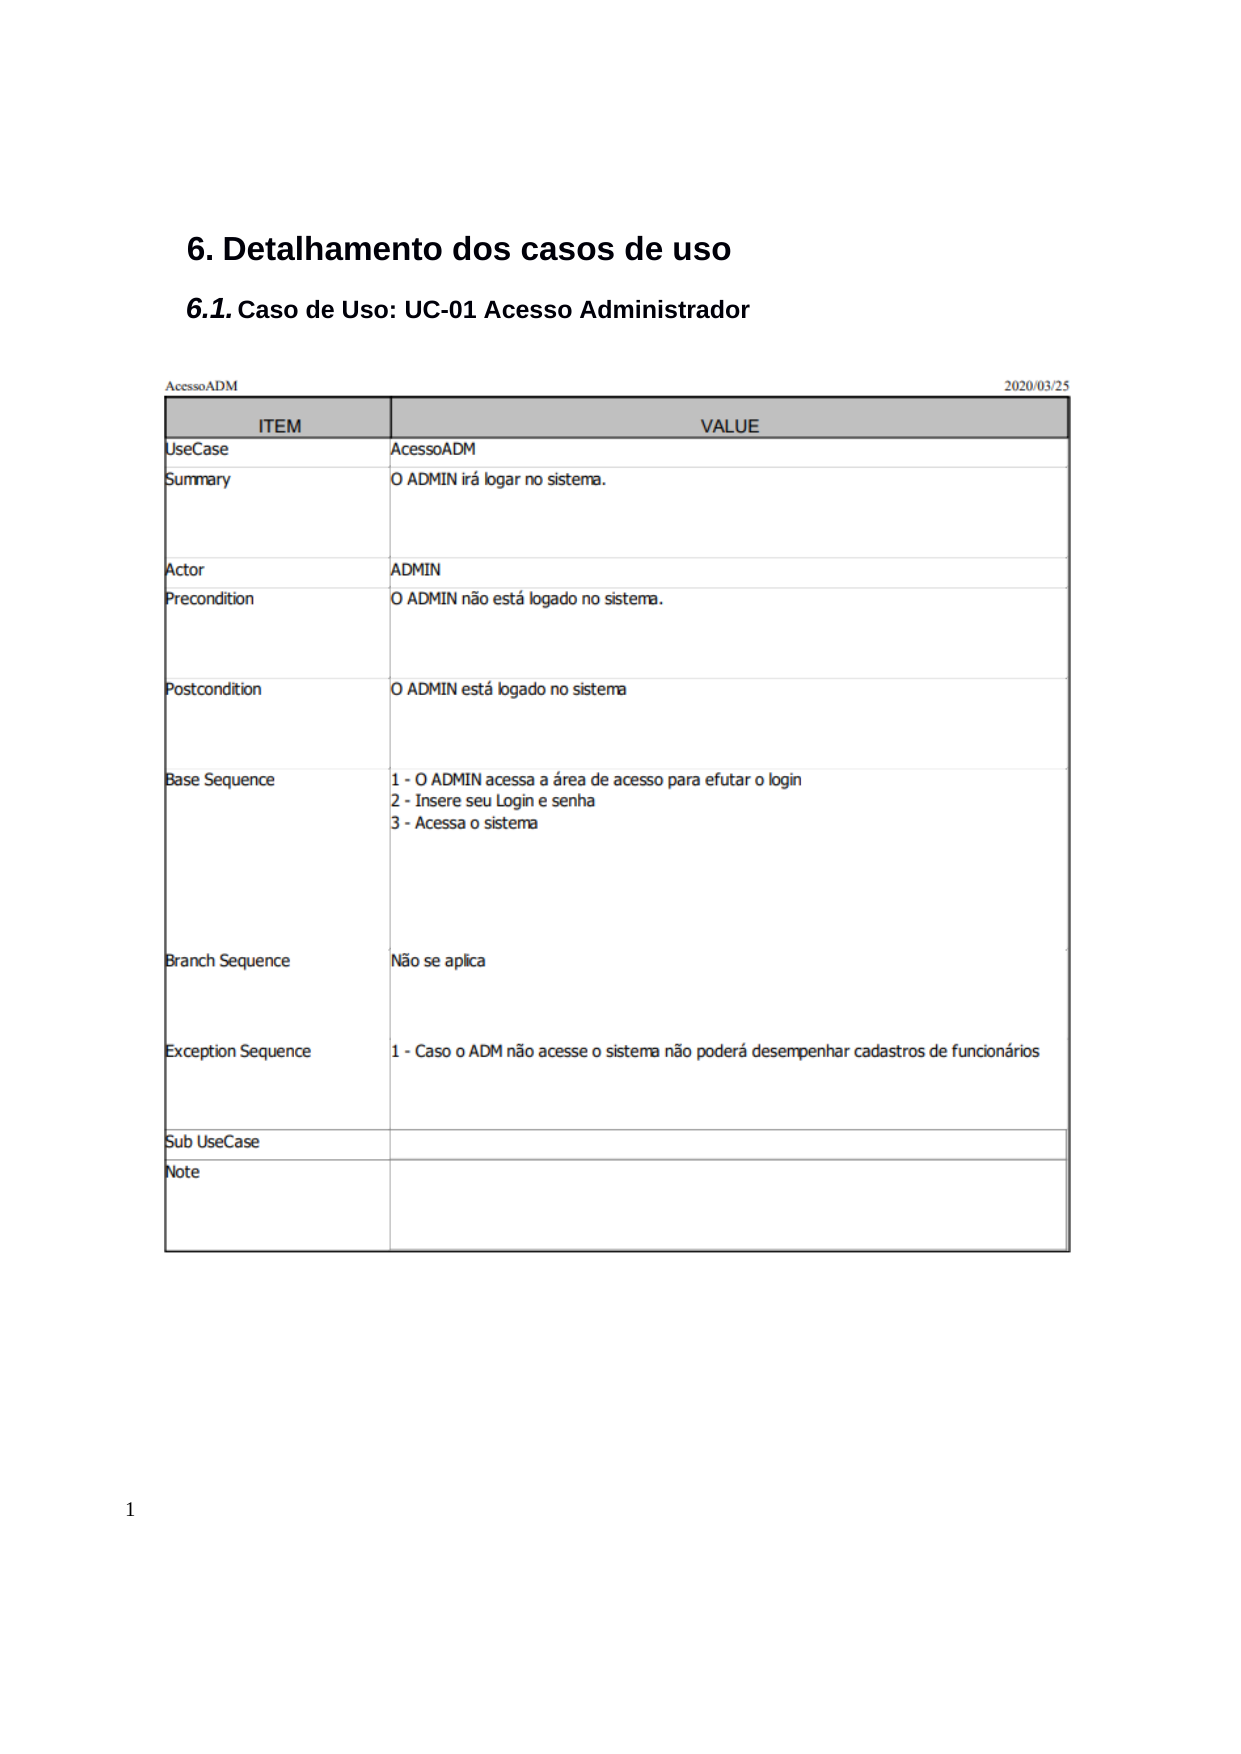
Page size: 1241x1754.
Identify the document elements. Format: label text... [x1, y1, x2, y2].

list Caso de Uso: UC-01 Acesso Administrador [186, 291, 1109, 324]
list Detalhamento dos casos de uso [187, 229, 961, 267]
picture [125, 351, 1109, 1305]
